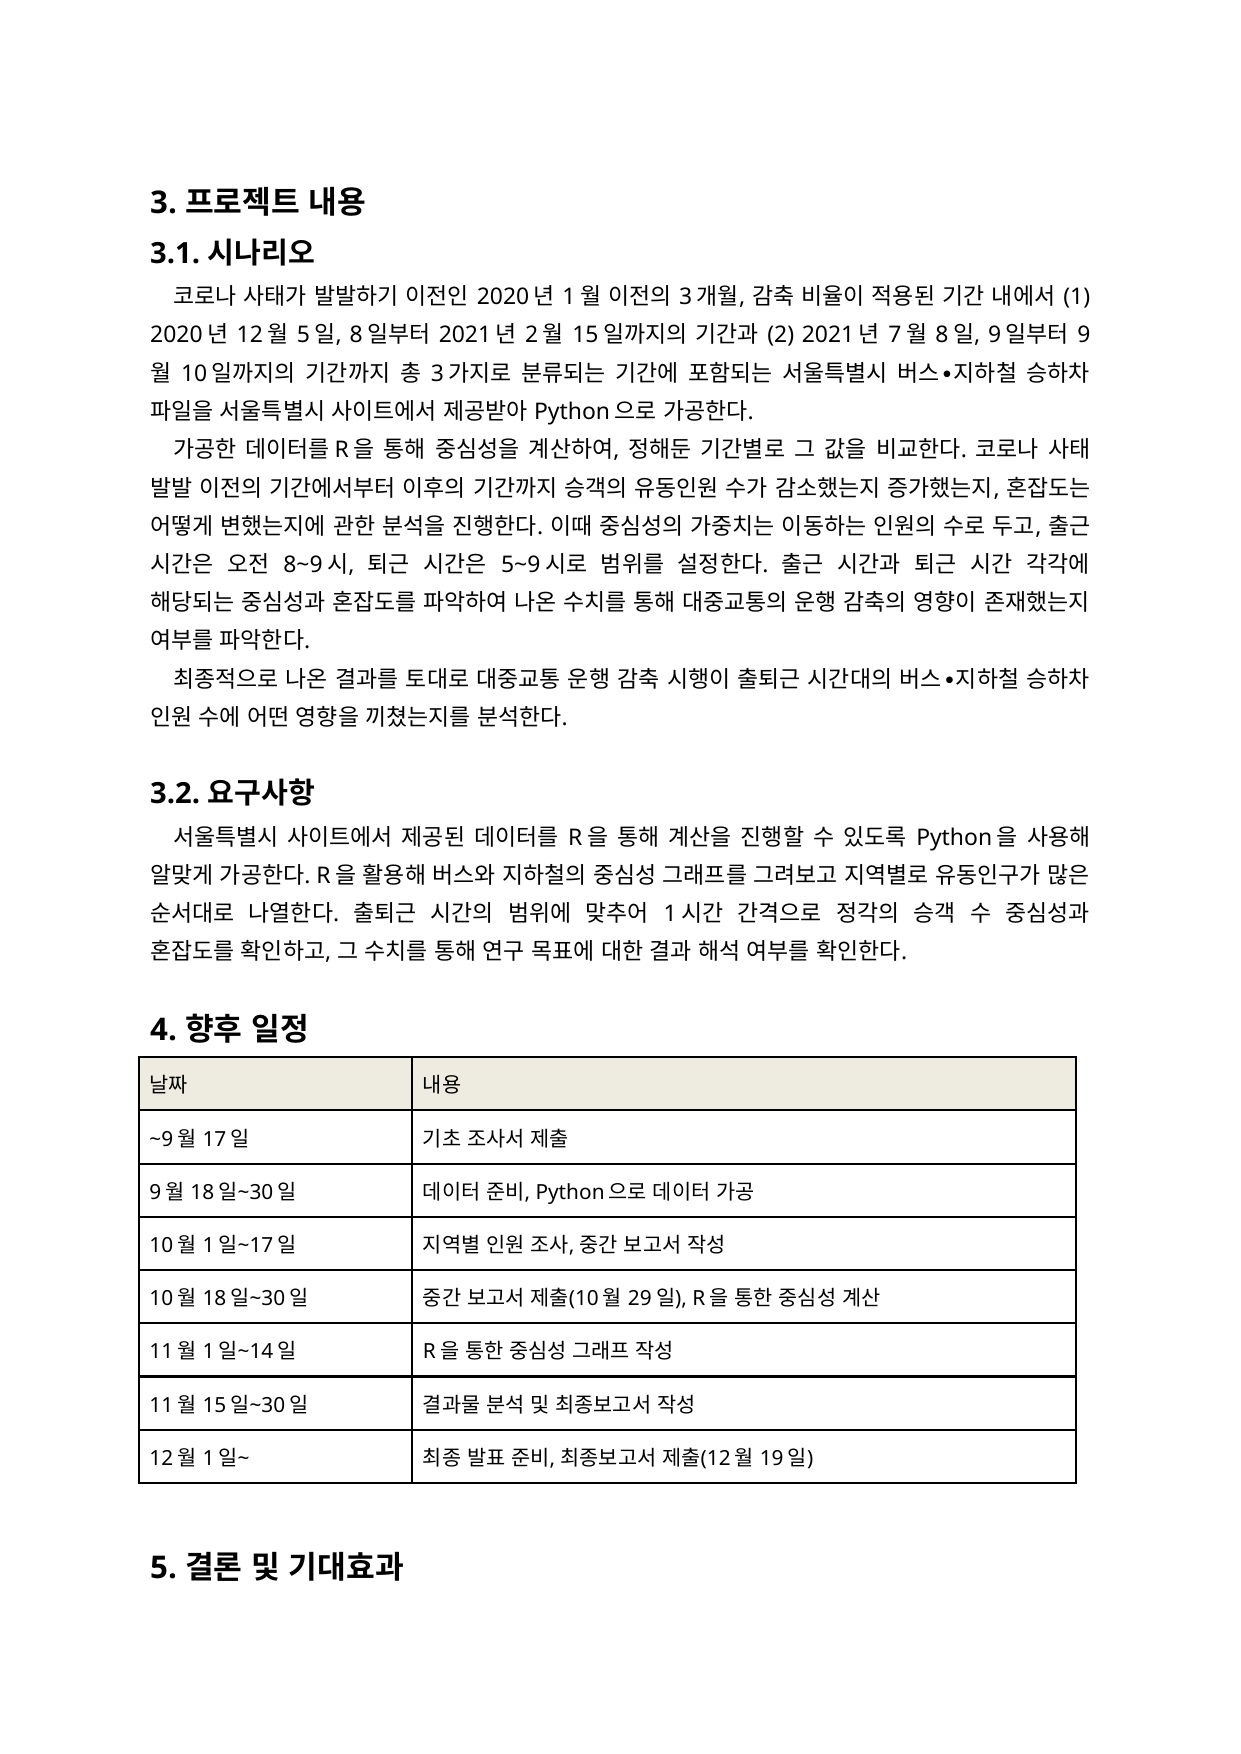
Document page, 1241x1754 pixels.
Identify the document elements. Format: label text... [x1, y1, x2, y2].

table_cell 12월 1일~ [140, 1431, 411, 1482]
table_cell 지역별 인원 조사, 중간 보고서 작성 [413, 1218, 1075, 1269]
list 3. 프로젝트 내용 [150, 177, 1090, 223]
text 코로나 사태가 발발하기 이전인 2020년 1월 이전의 3개월, 감축 비율이 적용된 기간 내에서 (1) 2020년 12월 5일, 8일부터 2021년 2월 15일까지의 기간과 (2) 2021년 7월 8일, 9일부터 9월 10일까지의 기간까지 총 3가지로 분류되는 기간에 포함되는 서울특별시 버스∙지하철 승하차 파일을 서울특별시 사이트에서 제공받아 Python으로 가공한다. [150, 278, 1090, 426]
text 최종적으로 나온 결과를 토대로 대중교통 운행 감축 시행이 출퇴근 시간대의 버스∙지하철 승하차 인원 수에 어떤 영향을 끼쳤는지를 분석한다. [150, 661, 1090, 732]
list 5. 결론 및 기대효과 [150, 1543, 1090, 1588]
table_cell 10월 18일~30일 [140, 1271, 411, 1322]
table_cell 9월 18일~30일 [140, 1165, 411, 1216]
list 4. 향후 일정 [150, 1004, 1090, 1049]
table_cell ~9월 17일 [140, 1111, 411, 1162]
table_cell 중간 보고서 제출(10월 29일), R을 통한 중심성 계산 [413, 1271, 1075, 1322]
table_cell 최종 발표 준비, 최종보고서 제출(12월 19일) [413, 1431, 1075, 1482]
list 3.1. 시나리오 [150, 229, 1090, 272]
list 서울특별시 사이트에서 제공된 데이터를 R을 통해 계산을 진행할 수 있도록 Python을 사용해 알맞게 가공한다. R을 활용해 버스와 지하철의 중심성 그래프를 그려보고 지역별로 유동인구가 많은 순서대로 나열한다. 출퇴근 시간의 범위에 맞추어 1시간 간격으로 정각의 승객 수 중심성과 혼잡도를 확인하고, 그 수치를 통해 연구 목표에 대한 결과 해석 여부를 확인한다. [150, 818, 1090, 966]
table_cell 데이터 준비, Python으로 데이터 가공 [413, 1165, 1075, 1216]
text 가공한 데이터를R을 통해 중심성을 계산하여, 정해둔 기간별로 그 값을 비교한다. 코로나 사태 발발 이전의 기간에서부터 이후의 기간까지 승객의 유동인원 수가 감소했는지 증가했는지, 혼잡도는 어떻게 변했는지에 관한 분석을 진행한다. 이때 중심성의 가중치는 이동하는 인원의 수로 두고, 출근 시간은 오전 8~9시, 퇴근 시간은 5~9시로 범위를 설정한다. 출근 시간과 퇴근 시간 각각에 해당되는 중심성과 혼잡도를 파악하여 나온 수치를 통해 대중교통의 운행 감축의 영향이 존재했는지 여부를 파악한다. [150, 431, 1090, 656]
table_cell 결과물 분석 및 최종보고서 작성 [413, 1378, 1075, 1429]
list 3.2. 요구사항 [150, 769, 1090, 812]
table_header 날짜 [140, 1058, 411, 1109]
table_cell 11월 15일~30일 [140, 1378, 411, 1429]
table_cell R을 통한 중심성 그래프 작성 [413, 1324, 1075, 1375]
table_cell 10월 1일~17일 [140, 1218, 411, 1269]
table_cell 기초 조사서 제출 [413, 1111, 1075, 1162]
table_header 내용 [413, 1058, 1075, 1109]
table_cell 11월 1일~14일 [140, 1324, 411, 1375]
